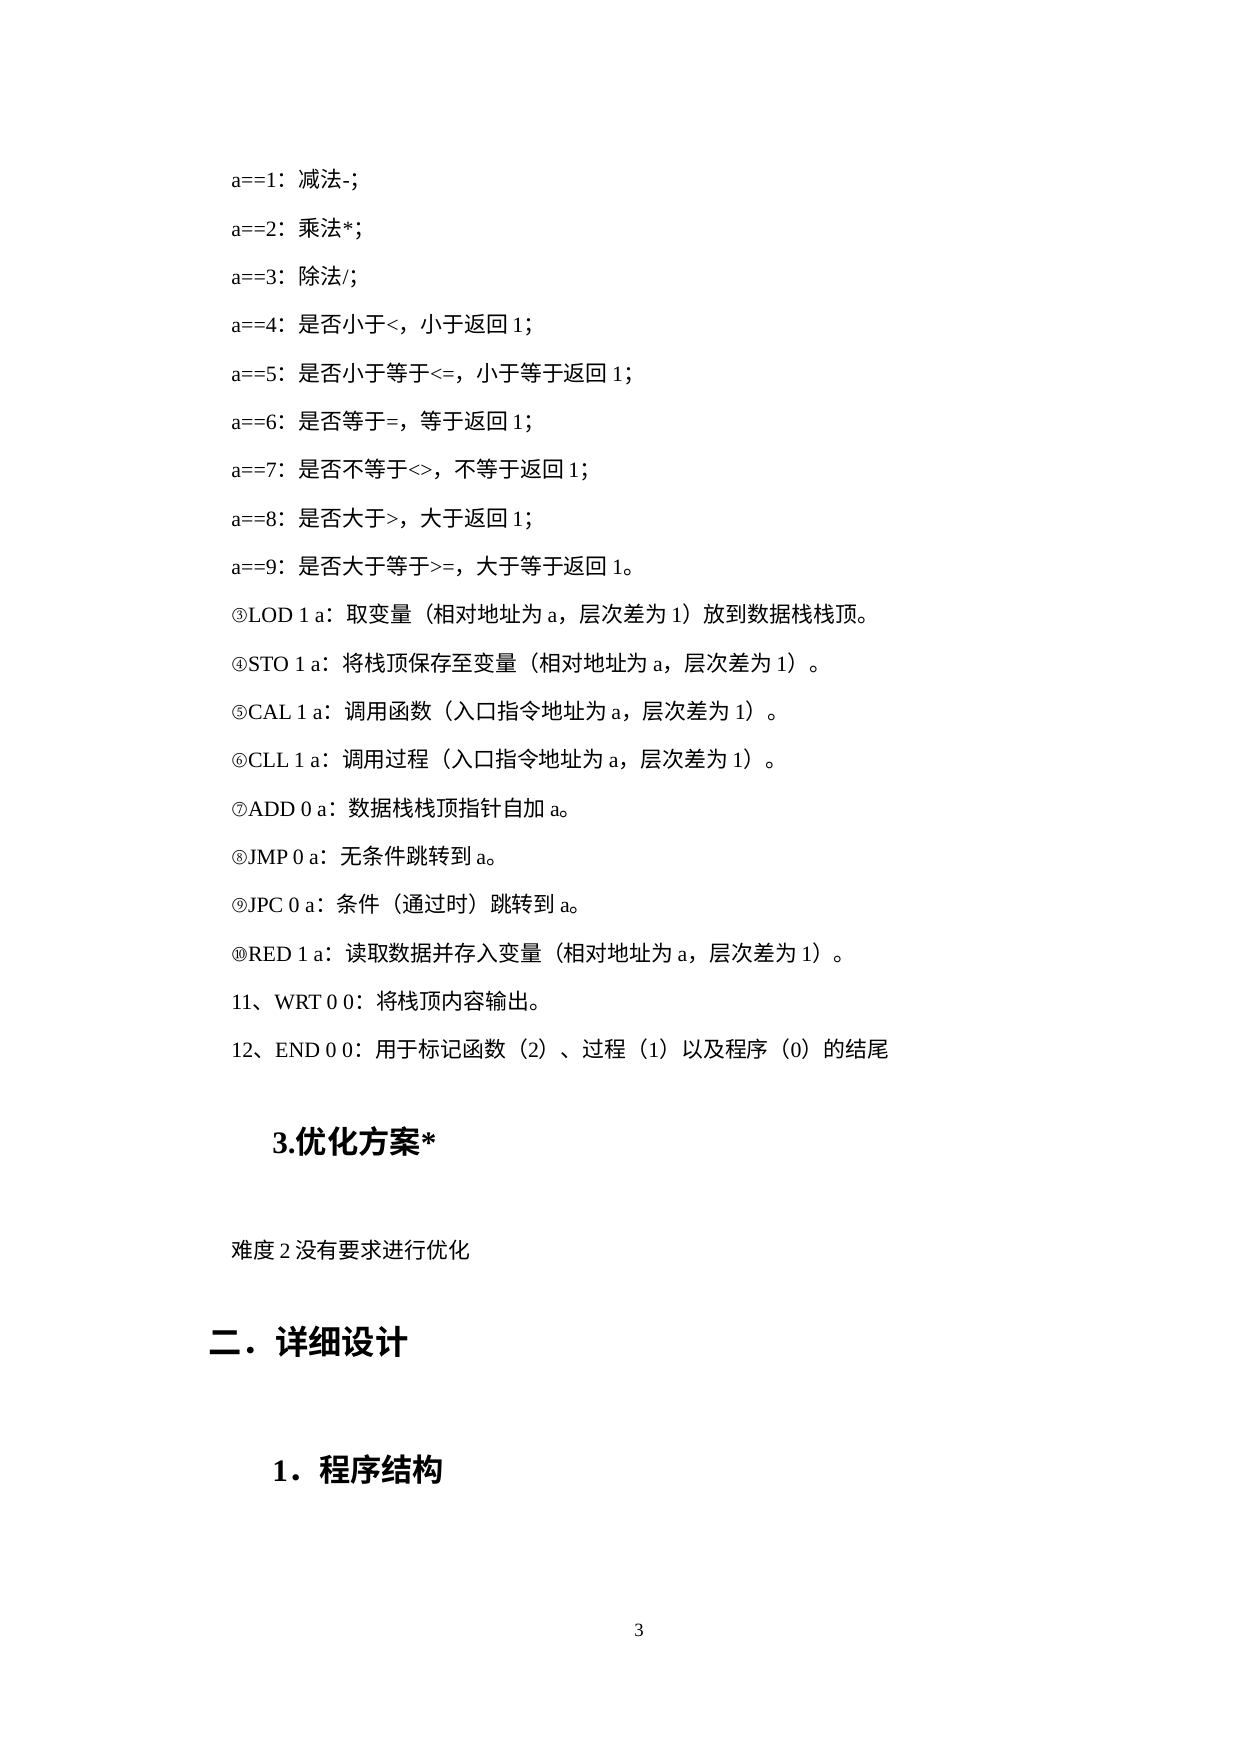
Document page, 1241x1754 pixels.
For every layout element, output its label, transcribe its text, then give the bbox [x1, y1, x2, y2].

text a==3：除法/； [187, 259, 1053, 291]
text ⑨JPC 0 a：条件（通过时）跳转到a。 [187, 887, 1053, 919]
text ⑦ADD 0 a：数据栈栈顶指针自加a。 [187, 790, 1053, 823]
text a==6：是否等于=，等于返回1； [187, 404, 1053, 436]
text ④STO 1 a：将栈顶保存至变量（相对地址为a，层次差为1）。 [187, 645, 1053, 678]
text ③LOD 1 a：取变量（相对地址为a，层次差为1）放到数据栈栈顶。 [187, 597, 1053, 629]
text a==7：是否不等于<>，不等于返回1； [187, 452, 1053, 484]
text 难度2没有要求进行优化 [187, 1232, 1053, 1265]
text a==4：是否小于<，小于返回1； [187, 307, 1053, 339]
text ⑤CAL 1 a：调用函数（入口指令地址为a，层次差为1）。 [187, 694, 1053, 726]
text ⑥CLL 1 a：调用过程（入口指令地址为a，层次差为1）。 [187, 742, 1053, 774]
subtitle 1．程序结构 [209, 1435, 1053, 1500]
text ⑧JMP 0 a：无条件跳转到a。 [187, 839, 1053, 871]
text a==2：乘法*； [187, 210, 1053, 243]
text 11、WRT 0 0：将栈顶内容输出。 [187, 984, 1053, 1016]
subtitle 二．详细设计 [187, 1308, 1053, 1373]
text ⑩RED 1 a：读取数据并存入变量（相对地址为a，层次差为1）。 [187, 935, 1053, 968]
text a==5：是否小于等于<=，小于等于返回1； [187, 355, 1053, 388]
text a==1：减法-； [187, 162, 1053, 194]
text a==8：是否大于>，大于返回1； [187, 500, 1053, 533]
text 12、END 0 0：用于标记函数（2）、过程（1）以及程序（0）的结尾 [187, 1032, 1053, 1064]
subtitle 3.优化方案* [209, 1107, 1053, 1172]
text a==9：是否大于等于>=，大于等于返回1。 [187, 549, 1053, 581]
